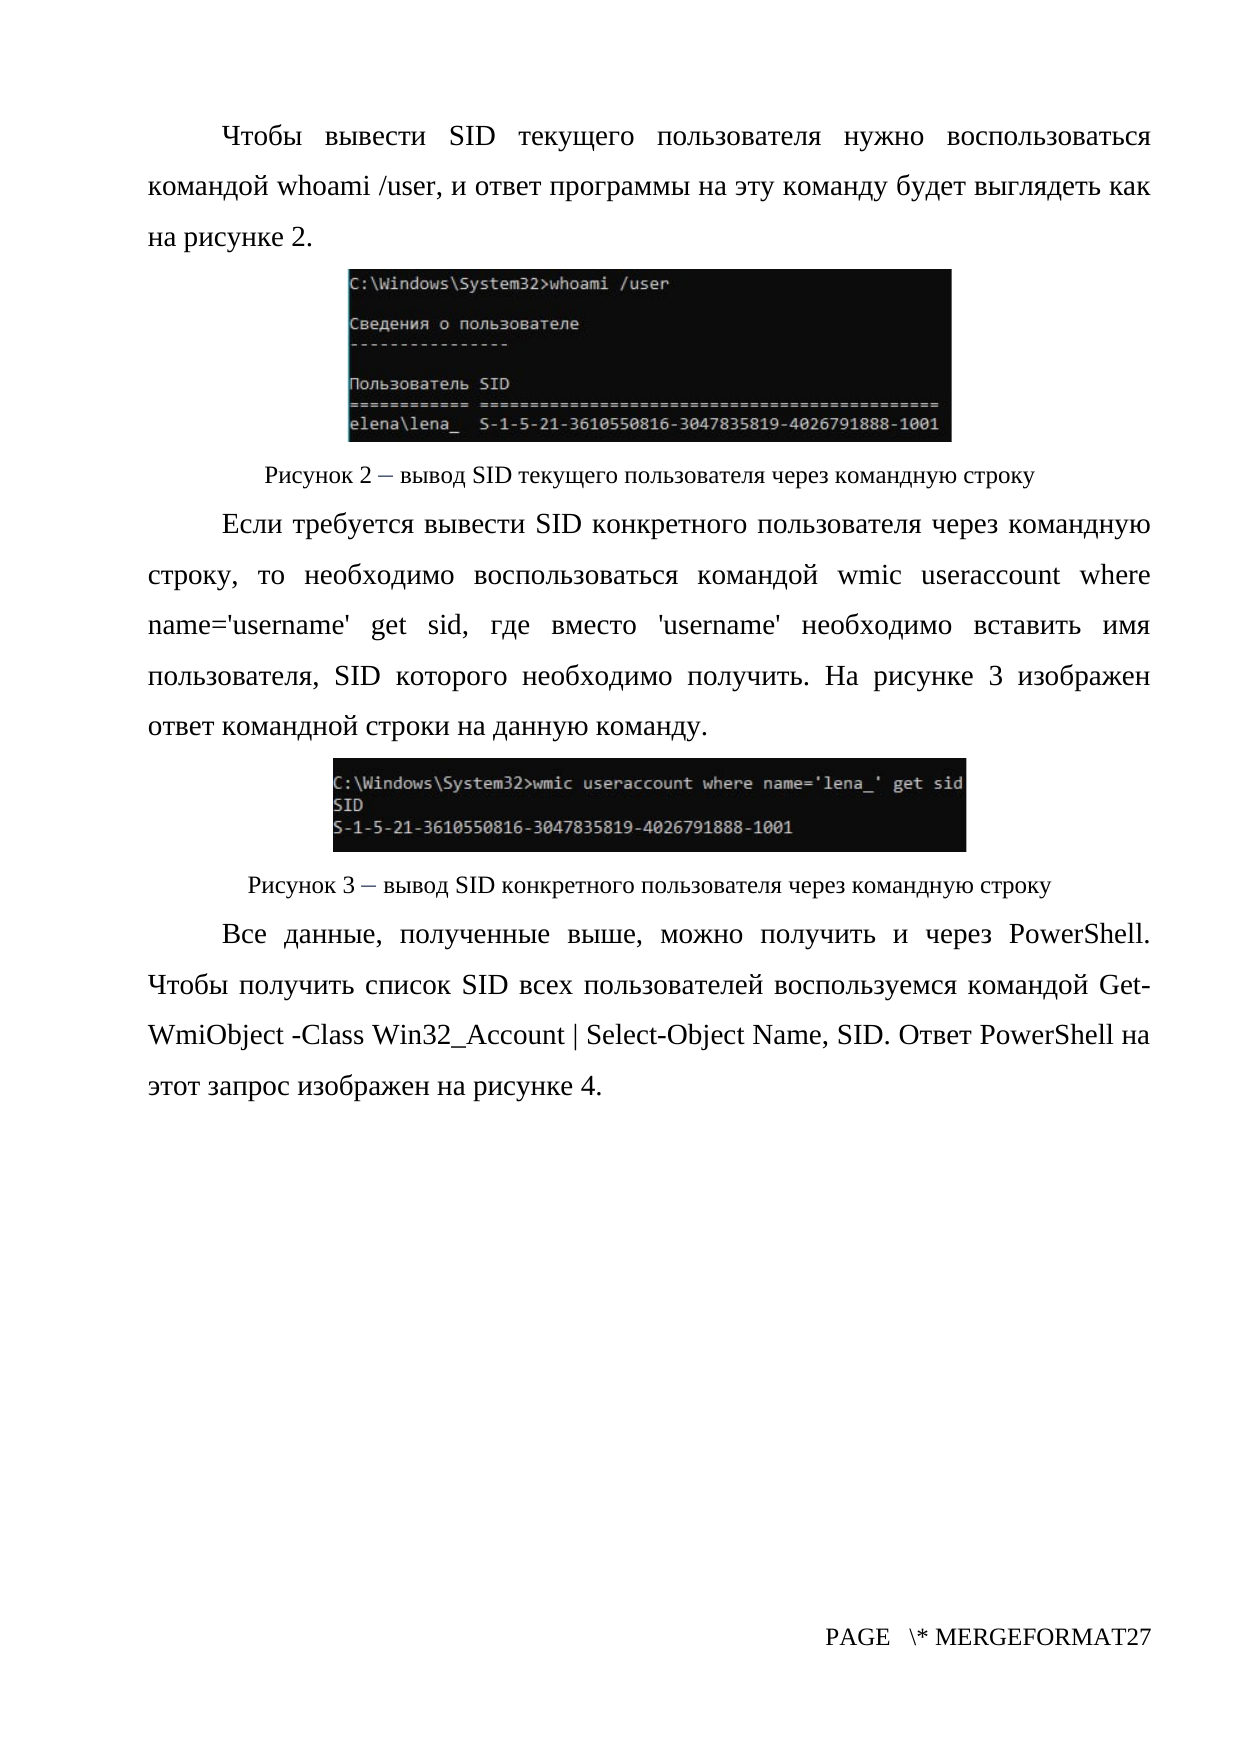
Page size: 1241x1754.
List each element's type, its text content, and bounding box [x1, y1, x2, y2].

text Рисунок 3 – вывод SID конкретного пользователя через командную строку [148, 866, 1152, 900]
picture [347, 269, 952, 442]
text Чтобы вывести SID текущего пользователя нужно воспользоваться командой whoami /user, и ответ программы на эту команду будет выглядеть как на рисунке 2. [148, 118, 1152, 252]
text Рисунок 2 – вывод SID текущего пользователя через командную строку [148, 456, 1152, 490]
picture [333, 758, 967, 852]
text Все данные, полученные выше, можно получить и через PowerShell. Чтобы получить список SID всех пользователей воспользуемся командой Get-WmiObject -Class Win32_Account | Select-Object Name, SID. Ответ PowerShell на этот запрос изображен на рисунке 4. [148, 917, 1152, 1101]
text Если требуется вывести SID конкретного пользователя через командную строку, то необходимо воспользоваться командой wmic useraccount where name='username' get sid, где вместо 'username' необходимо вставить имя пользователя, SID которого необходимо получить. На рисунке 3 изображен ответ командной строки на данную команду. [148, 507, 1152, 741]
